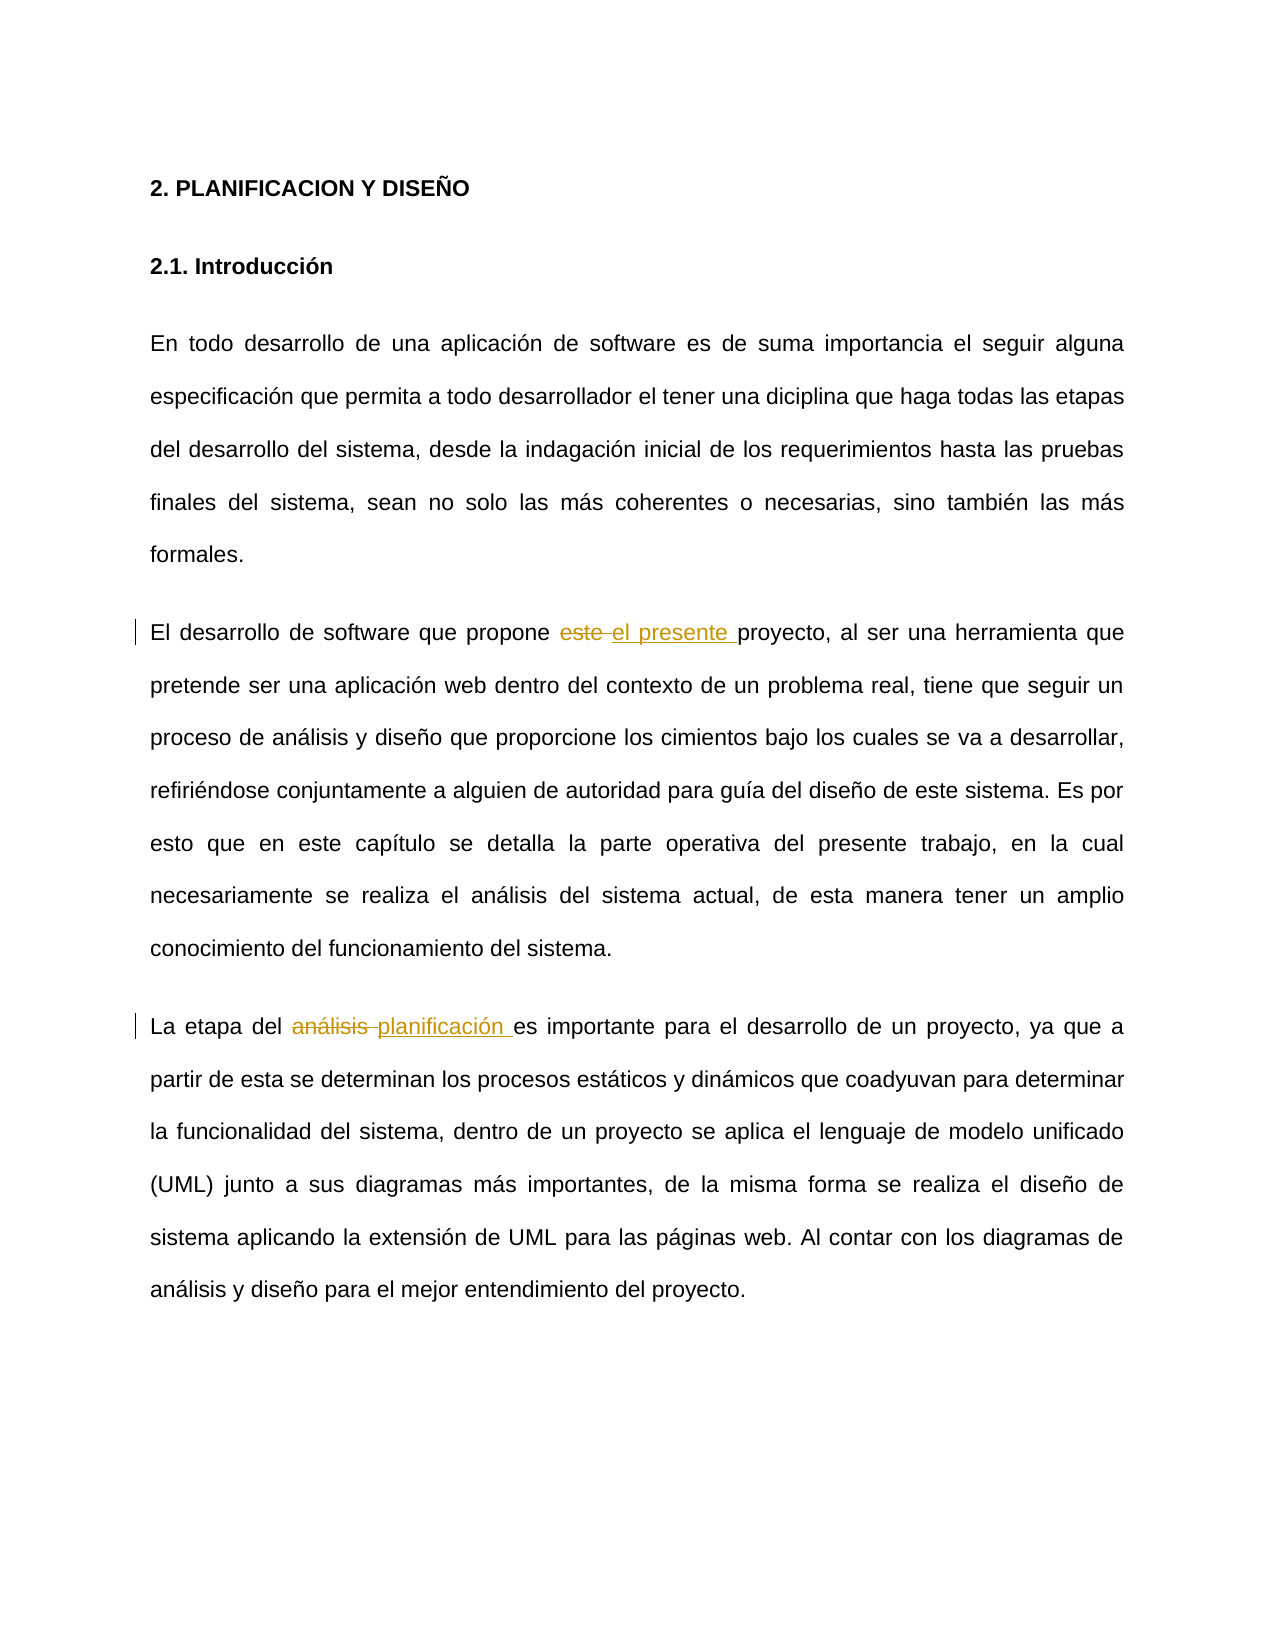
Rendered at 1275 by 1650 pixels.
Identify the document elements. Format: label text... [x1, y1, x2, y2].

subtitle 2. PLANIFICACION Y DISEÑO [150, 175, 1125, 201]
subtitle 2.1. Introducción [150, 253, 1125, 279]
text El desarrollo de software que propone proyecto, al ser una herramienta que pretende ser una aplicación web dentro del contexto de un problema real, tiene que seguir un proceso de análisis y diseño que proporcione los cimientos bajo los cuales se va a desarrollar, refiriéndose conjuntamente a alguien de autoridad para guía del diseño de este sistema. Es por esto que en este capítulo se detalla la parte operativa del presente trabajo, en la cual necesariamente se realiza el análisis del sistema actual, de esta manera tener un amplio conocimiento del funcionamiento del sistema. [150, 619, 1125, 962]
text La etapa del es importante para el desarrollo de un proyecto, ya que a partir de esta se determinan los procesos estáticos y dinámicos que coadyuvan para determinar la funcionalidad del sistema, dentro de un proyecto se aplica el lenguaje de modelo unificado (UML) junto a sus diagramas más importantes, de la misma forma se realiza el diseño de sistema aplicando la extensión de UML para las páginas web. Al contar con los diagramas de análisis y diseño para el mejor entendimiento del proyecto. [150, 1013, 1125, 1303]
text En todo desarrollo de una aplicación de software es de suma importancia el seguir alguna especificación que permita a todo desarrollador el tener una diciplina que haga todas las etapas del desarrollo del sistema, desde la indagación inicial de los requerimientos hasta las pruebas finales del sistema, sean no solo las más coherentes o necesarias, sino también las más formales. [150, 330, 1125, 568]
